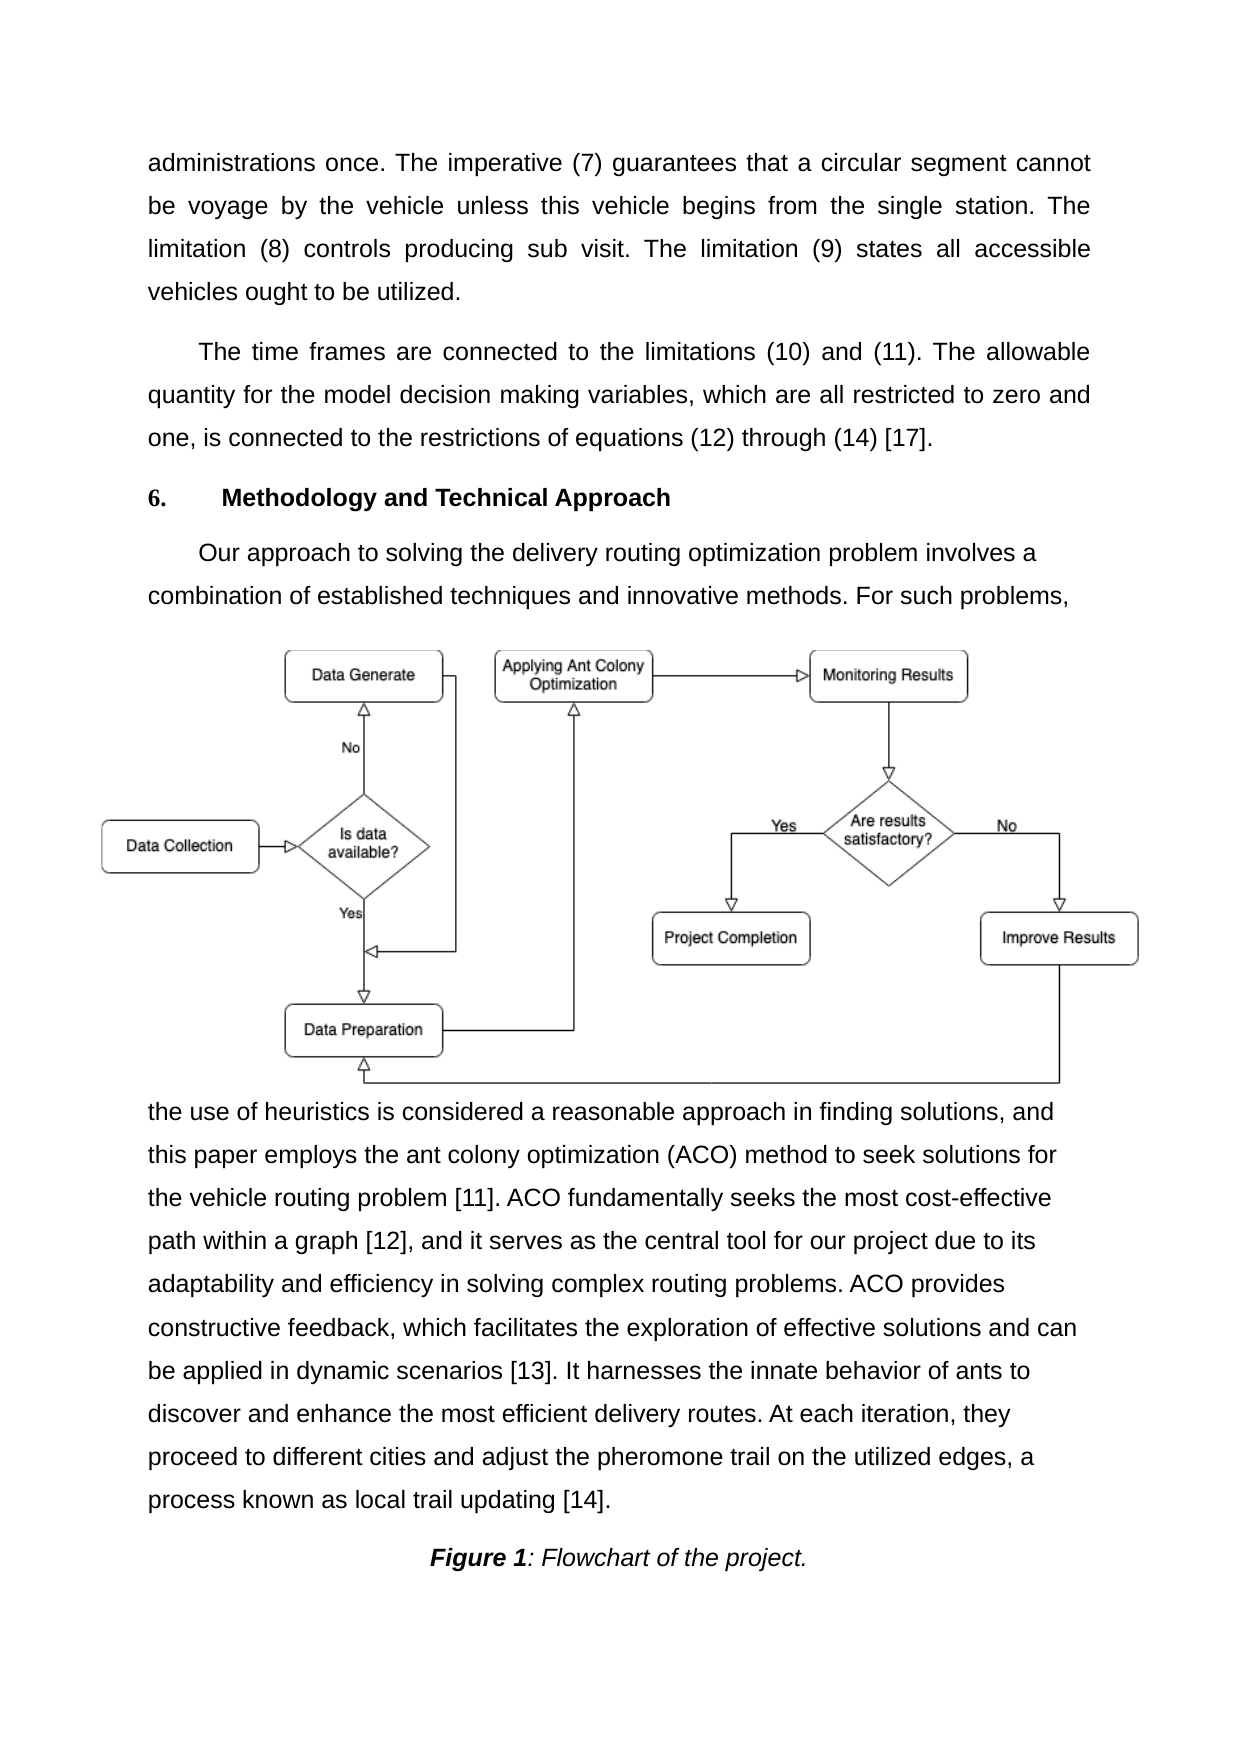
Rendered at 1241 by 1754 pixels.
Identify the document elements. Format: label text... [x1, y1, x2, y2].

picture [101, 650, 1139, 1097]
text Our approach to solving the delivery routing optimization problem involves a combination of established techniques and innovative methods. For such problems, the use of heuristics is considered a reasonable approach in finding solutions, and this paper employs the ant colony optimization (ACO) method to seek solutions for the vehicle routing problem [11]. ACO fundamentally seeks the most cost-effective path within a graph [12], and it serves as the central tool for our project due to its adaptability and efficiency in solving complex routing problems. ACO provides constructive feedback, which facilitates the exploration of effective solutions and can be applied in dynamic scenarios [13]. It harnesses the innate behavior of ants to discover and enhance the most efficient delivery routes. At each iteration, they proceed to different cities and adjust the pheromone trail on the utilized edges, a process known as local trail updating [14]. [148, 1097, 1093, 1514]
text The time frames are connected to the limitations (10) and (11). The allowable quantity for the model decision making variables, which are all restricted to zero and one, is connected to the restrictions of equations (12) through (14) [17]. [148, 337, 1093, 452]
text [148, 148, 1093, 306]
text Our approach to solving the delivery routing optimization problem involves a combination of established techniques and innovative methods. For such problems, the use of heuristics is considered a reasonable approach in finding solutions, and this paper employs the ant colony optimization (ACO) method to seek solutions for the vehicle routing problem [11]. ACO fundamentally seeks the most cost-effective path within a graph [12], and it serves as the central tool for our project due to its adaptability and efficiency in solving complex routing problems. ACO provides constructive feedback, which facilitates the exploration of effective solutions and can be applied in dynamic scenarios [13]. It harnesses the innate behavior of ants to discover and enhance the most efficient delivery routes. At each iteration, they proceed to different cities and adjust the pheromone trail on the utilized edges, a process known as local trail updating [14]. [148, 538, 1093, 650]
text Figure 1: Flowchart of the project. [148, 1543, 1093, 1572]
subtitle Methodology and Technical Approach [148, 483, 1093, 512]
